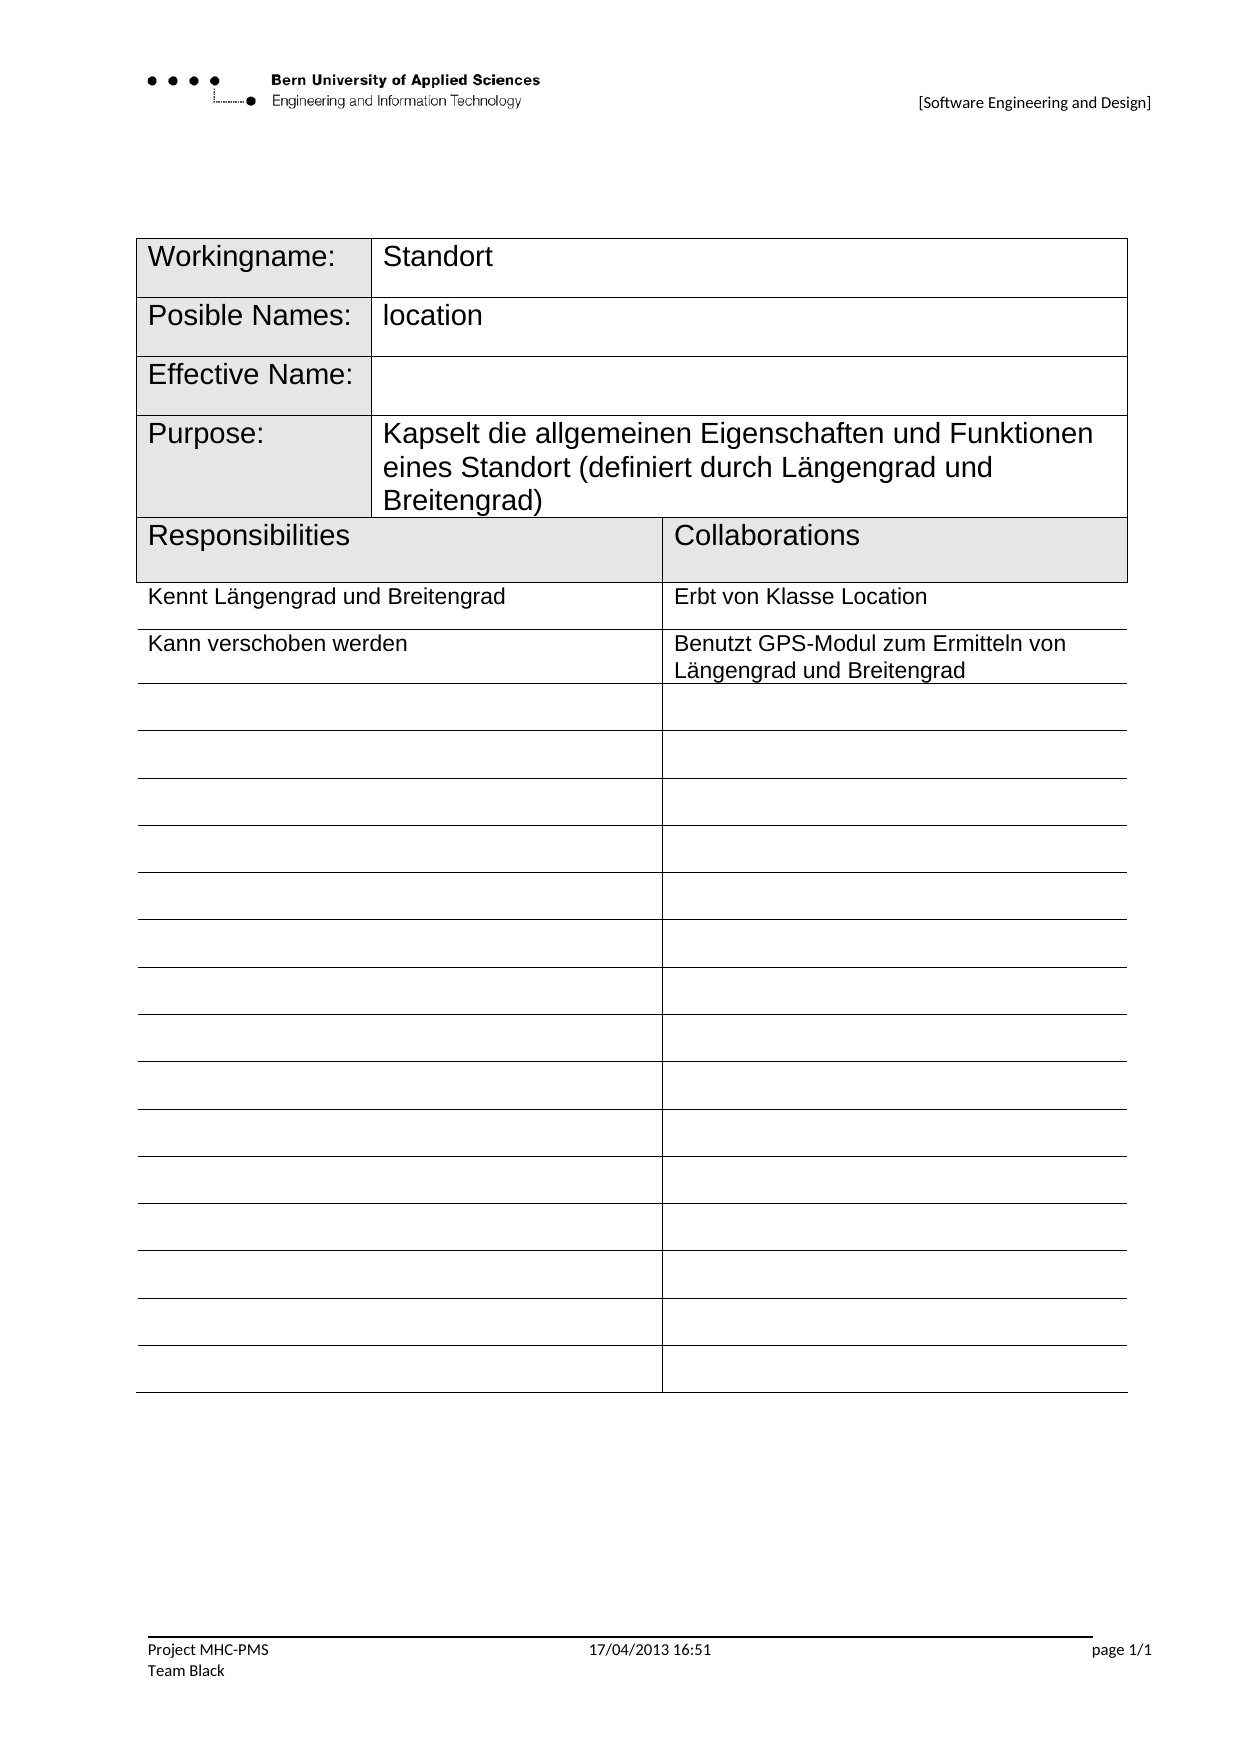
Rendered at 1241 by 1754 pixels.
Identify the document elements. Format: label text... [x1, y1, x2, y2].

table_cell Kapselt die allgemeinen Eigenschaften und Funktionen eines Standort (definiert durch Längengrad und Breitengrad) [372, 416, 1127, 517]
table_cell [663, 1014, 1128, 1061]
table_cell [136, 1156, 662, 1203]
table_cell [663, 1298, 1128, 1345]
table_cell [663, 919, 1128, 967]
table_cell [663, 1345, 1128, 1392]
table_cell Erbt von Klasse Location [663, 583, 1128, 629]
table_cell [663, 778, 1128, 825]
table_cell Effective Name: [137, 357, 371, 415]
table_cell [136, 1014, 662, 1061]
table_cell location [372, 298, 1127, 356]
table_cell [136, 919, 662, 967]
table_cell Posible Names: [137, 298, 371, 356]
table_cell [136, 967, 662, 1014]
table_cell Collaborations [663, 518, 1127, 582]
table_cell [136, 730, 662, 777]
table_cell [136, 1203, 662, 1250]
table_cell [136, 1298, 662, 1345]
table_cell [663, 1061, 1128, 1108]
table_cell [663, 1109, 1128, 1156]
table_cell [136, 872, 662, 919]
table_cell [663, 967, 1128, 1014]
table_cell [136, 825, 662, 872]
table_header Workingname: [137, 239, 371, 297]
table_cell [136, 1345, 662, 1392]
table_cell [663, 825, 1128, 872]
table_cell Purpose: [137, 416, 371, 517]
table_cell Responsibilities [137, 518, 662, 582]
table_header Standort [372, 239, 1127, 297]
table_cell [663, 1156, 1128, 1203]
table_cell [663, 730, 1128, 777]
table_cell [663, 1250, 1128, 1298]
table_cell [136, 1250, 662, 1298]
table_cell [372, 357, 1127, 415]
table_cell Kennt Längengrad und Breitengrad [136, 583, 662, 629]
table_cell [136, 683, 662, 730]
table_cell [136, 1061, 662, 1108]
table_cell Kann verschoben werden [136, 629, 662, 683]
table_cell [136, 1109, 662, 1156]
table_cell [663, 683, 1128, 730]
table_cell [136, 778, 662, 825]
table_cell [663, 1203, 1128, 1250]
table_cell Benutzt GPS-Modul zum Ermitteln von Längengrad und Breitengrad [663, 629, 1128, 683]
table_cell [663, 872, 1128, 919]
picture [147, 73, 550, 109]
